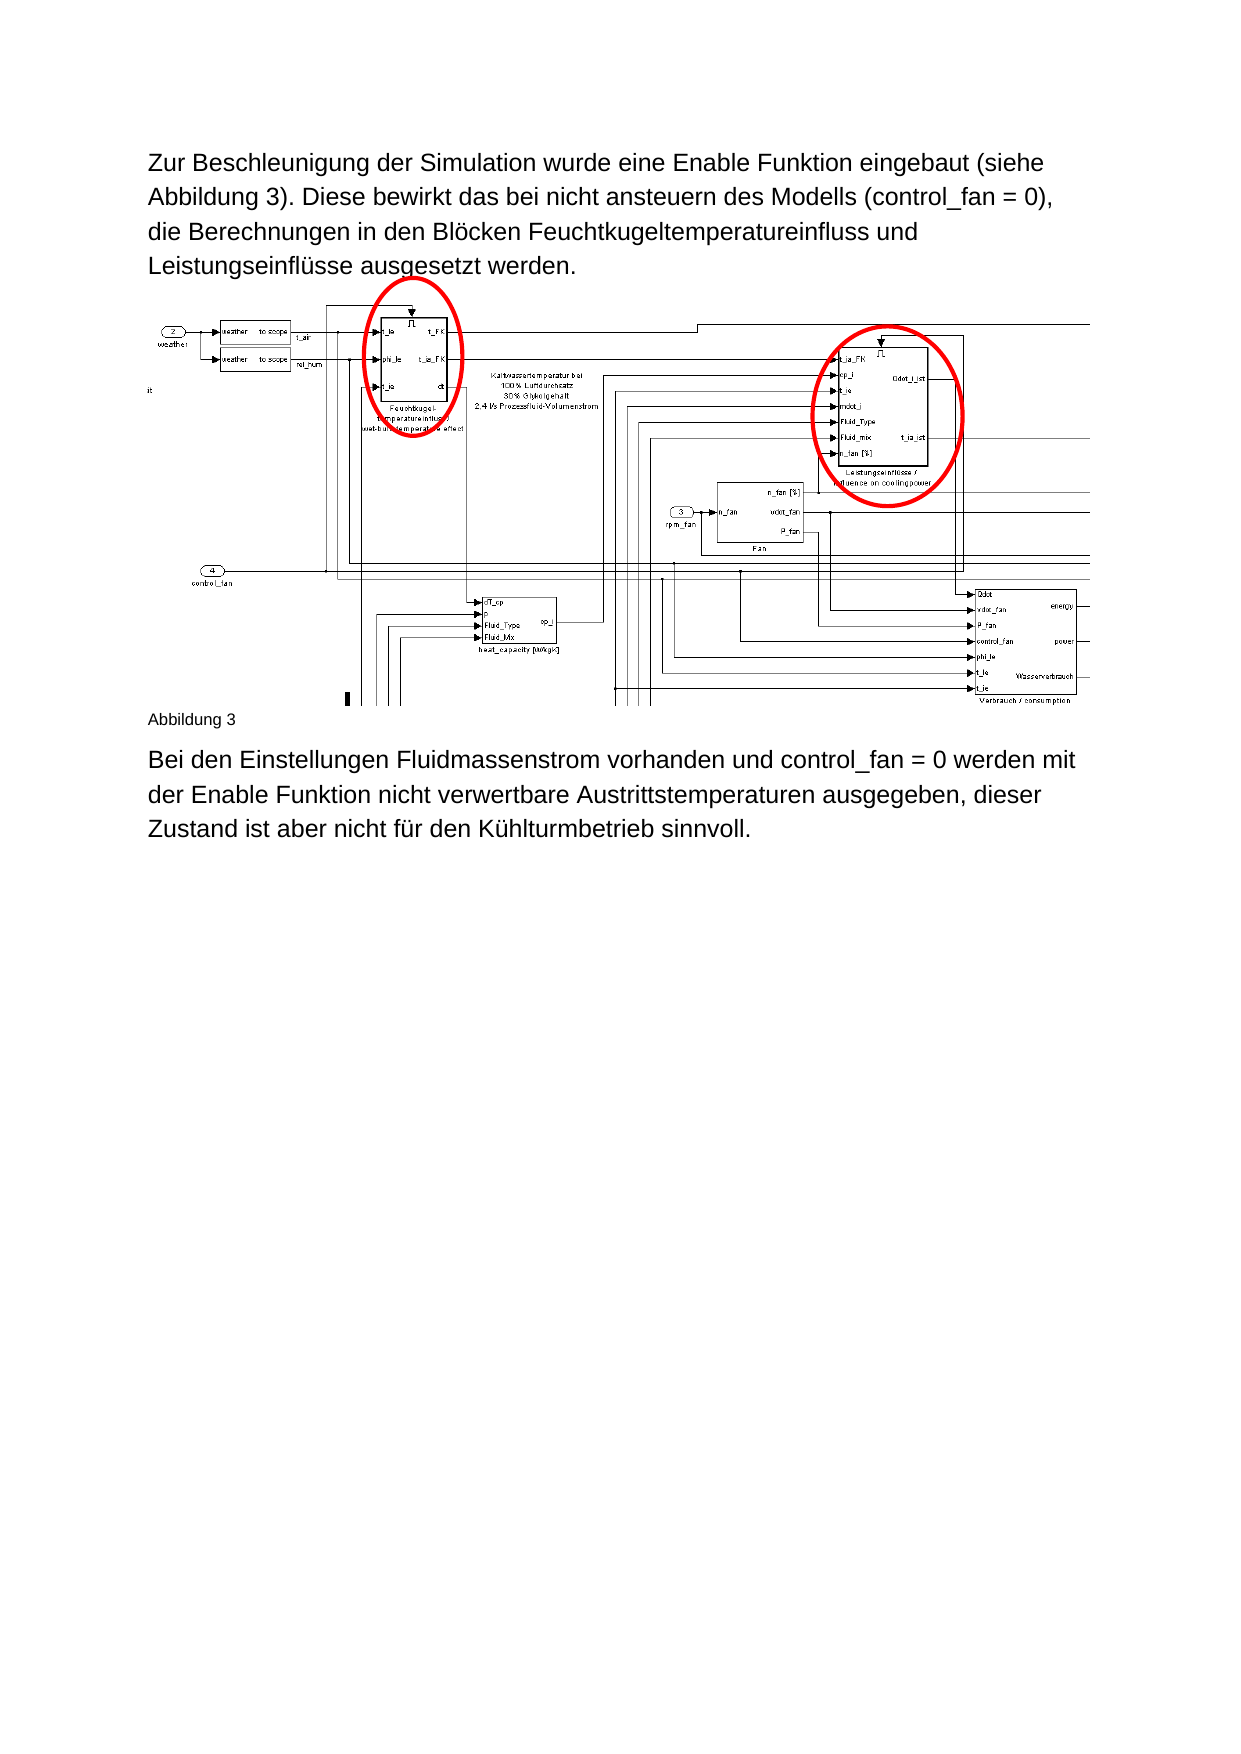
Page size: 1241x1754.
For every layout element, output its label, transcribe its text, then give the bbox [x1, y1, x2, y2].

picture [147, 298, 1090, 706]
text Bei den Einstellungen Fluidmassenstrom vorhanden und control_fan = 0 werden mit der Enable Funktion nicht verwertbare Austrittstemperaturen ausgegeben, dieser Zustand ist aber nicht für den Kühlturmbetrieb sinnvoll. [148, 745, 1093, 843]
text Zur Beschleunigung der Simulation wurde eine Enable Funktion eingebaut (siehe Abbildung 3). Diese bewirkt das bei nicht ansteuern des Modells (control_fan = 0), die Berechnungen in den Blöcken Feuchtkugeltemperatureinfluss und Leistungseinflüsse ausgesetzt werden. [148, 148, 1093, 280]
text Abbildung 3 [148, 710, 1093, 729]
picture [366, 298, 460, 433]
